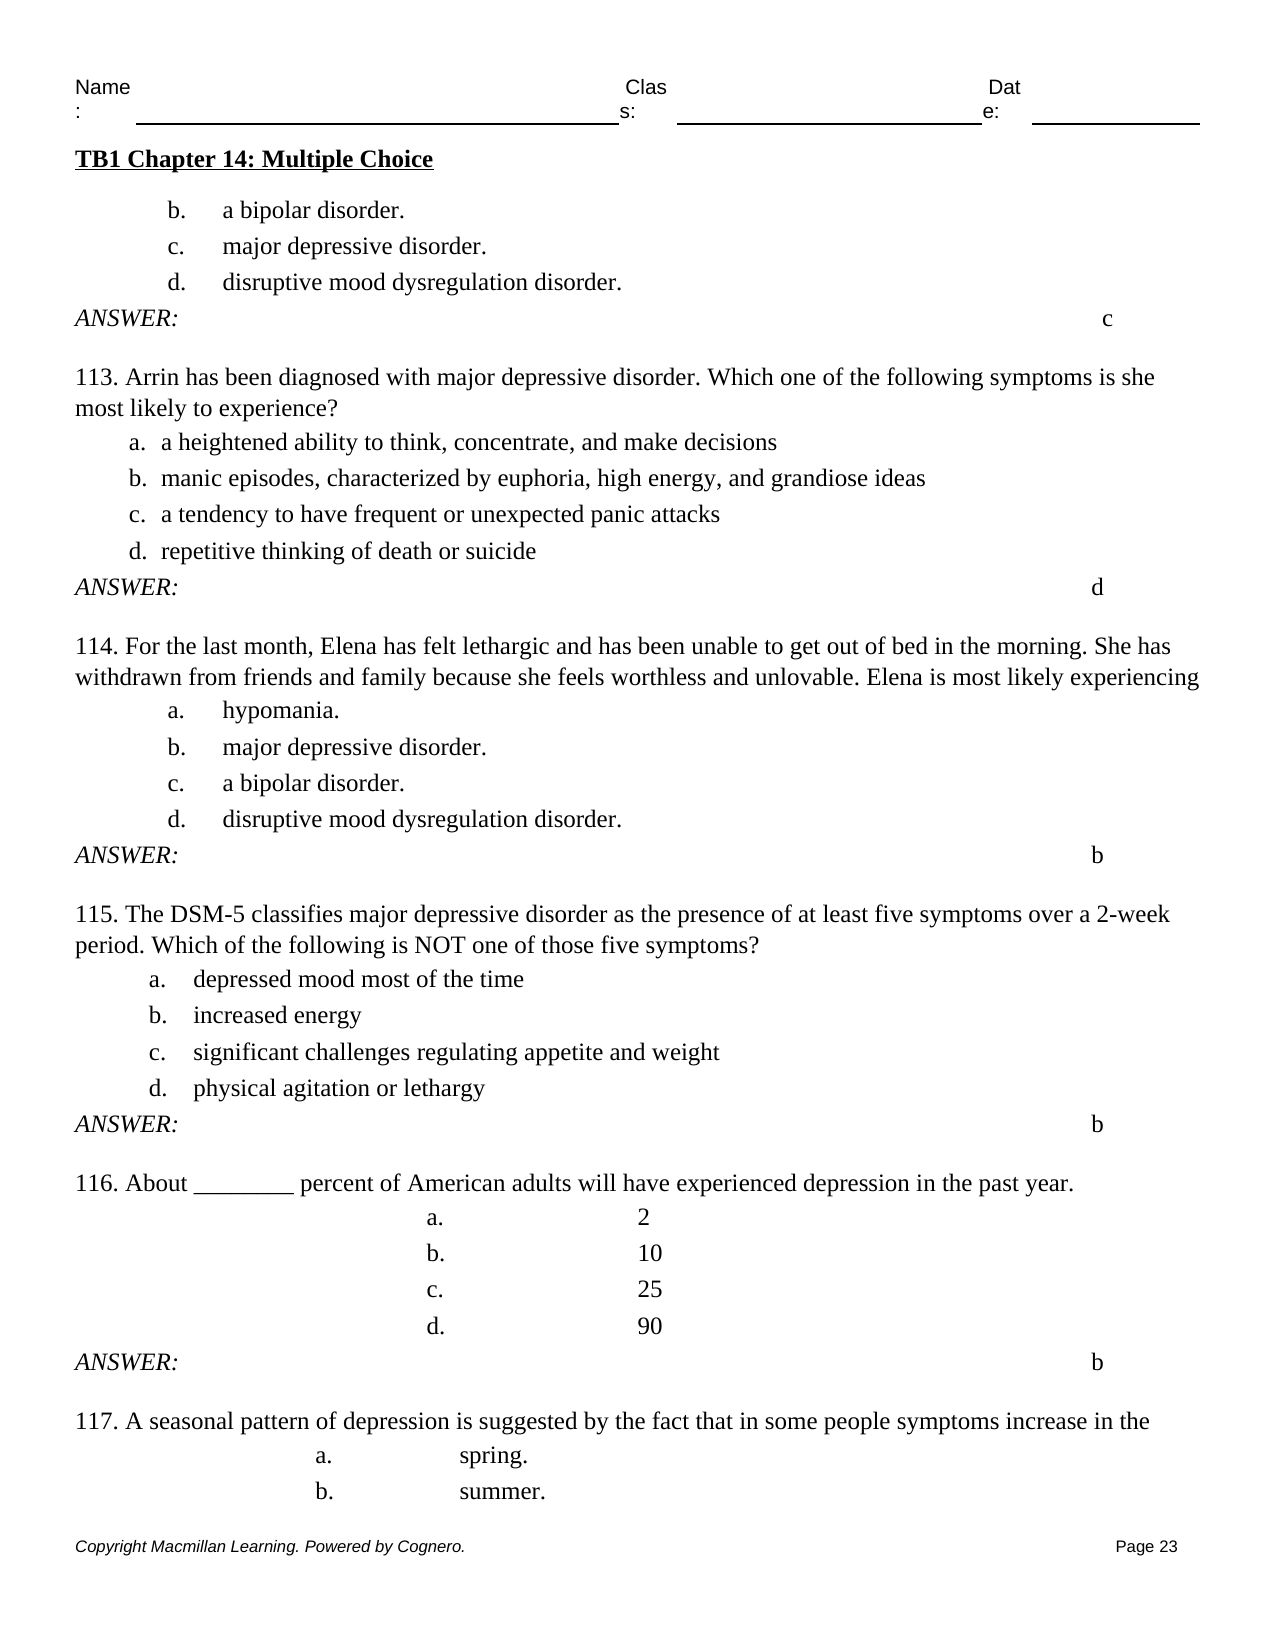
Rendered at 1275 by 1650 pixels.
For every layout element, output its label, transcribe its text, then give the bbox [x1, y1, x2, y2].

table_header 114. For the last month, Elena has felt lethargic and has been unable to get out of bed in the morning. She has withdrawn from friends and family because she feels worthless and unlovable. Elena is most likely experiencing [75, 631, 1200, 873]
table_header 116. About ________ percent of American adults will have experienced depression in the past year. [75, 1168, 1200, 1379]
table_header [75, 192, 1200, 336]
table_header 113. Arrin has been diagnosed with major depressive disorder. Which one of the following symptoms is she most likely to experience? [75, 363, 1200, 604]
table_header 115. The DSM-5 classifies major depressive disorder as the presence of at least five symptoms over a 2-week period. Which of the following is NOT one of those five symptoms? [75, 900, 1200, 1141]
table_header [75, 1406, 1200, 1509]
